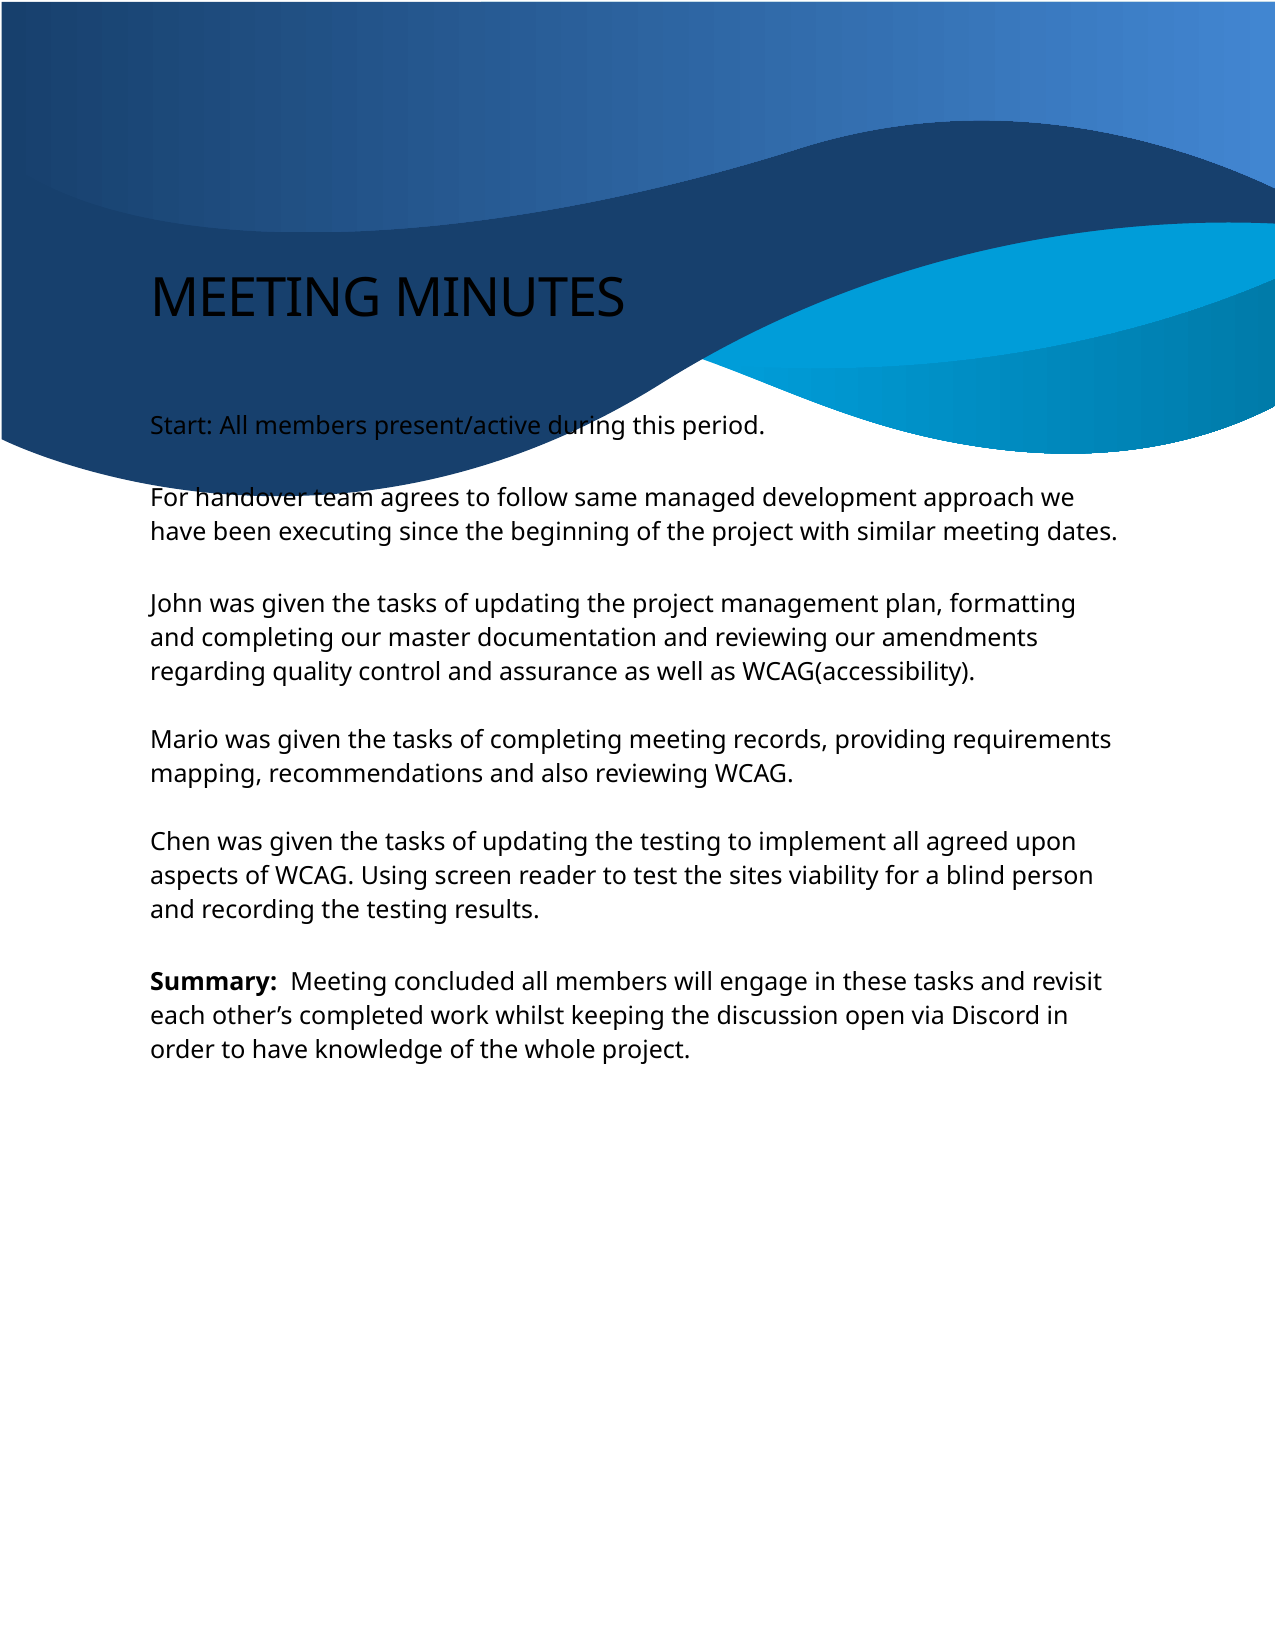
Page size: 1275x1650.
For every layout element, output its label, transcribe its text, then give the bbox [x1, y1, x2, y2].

text For handover team agrees to follow same managed development approach we have been executing since the beginning of the project with similar meeting dates. [150, 479, 1125, 548]
text Summary: Meeting concluded all members will engage in these tasks and revisit each other’s completed work whilst keeping the discussion open via Discord in order to have knowledge of the whole project. [150, 963, 1125, 1066]
title Meeting Minutes [150, 258, 1125, 332]
text John was given the tasks of updating the project management plan, formatting and completing our master documentation and reviewing our amendments regarding quality control and assurance as well as WCAG(accessibility). Mario was given the tasks of completing meeting records, providing requirements mapping, recommendations and also reviewing WCAG. Chen was given the tasks of updating the testing to implement all agreed upon aspects of WCAG. Using screen reader to test the sites viability for a blind person and recording the testing results. [150, 585, 1125, 926]
text Start: All members present/active during this period. [150, 408, 1125, 442]
